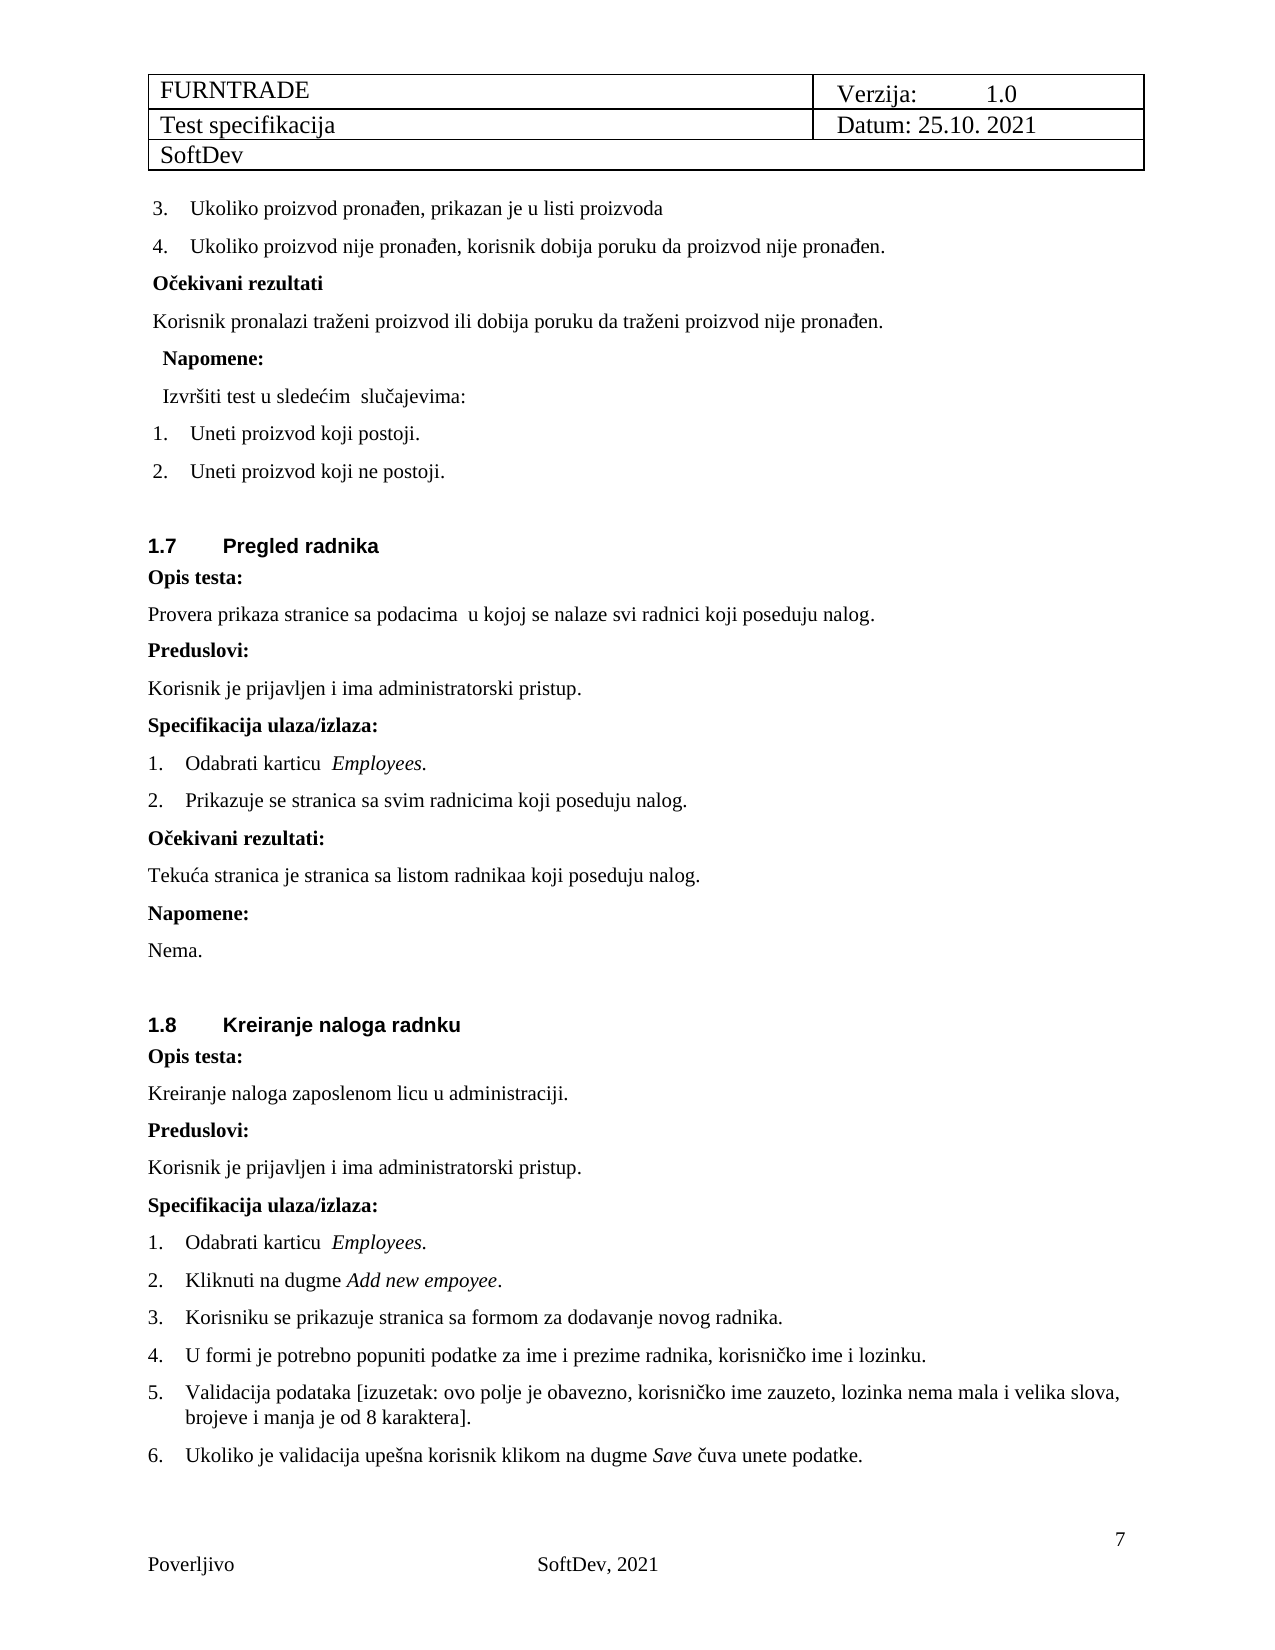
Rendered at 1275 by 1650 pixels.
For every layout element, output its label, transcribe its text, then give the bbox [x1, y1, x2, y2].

text Korisnik pronalazi traženi proizvod ili dobija poruku da traženi proizvod nije pronađen. [152, 308, 1125, 333]
text Korisnik je prijavljen i ima administratorski pristup. [148, 675, 1125, 700]
text Izvršiti test u sledećim slučajevima: [162, 383, 1125, 408]
list Korisniku se prikazuje stranica sa formom za dodavanje novog radnika. [148, 1304, 1125, 1329]
list Odabrati karticu Employees. [148, 750, 1125, 775]
subtitle Pregled radnika [148, 533, 1125, 558]
list Uneti proizvod koji ne postoji. [152, 458, 1125, 483]
subtitle Kreiranje naloga radnku [148, 1012, 1125, 1037]
text Opis testa: [148, 564, 1125, 589]
text Provera prikaza stranice sa podacima u kojoj se nalaze svi radnici koji poseduju nalog. [148, 602, 1125, 626]
text Očekivani rezultati [152, 270, 1125, 295]
list Validacija podataka [izuzetak: ovo polje je obavezno, korisničko ime zauzeto, lozinka nema mala i velika slova, brojeve i manja je od 8 karaktera]. [148, 1379, 1125, 1429]
list Uneti proizvod koji postoji. [152, 420, 1125, 445]
list Ukoliko proizvod nije pronađen, korisnik dobija poruku da proizvod nije pronađen. [152, 233, 1125, 258]
list Ukoliko je validacija upešna korisnik klikom na dugme Save čuva unete podatke. [148, 1442, 1125, 1467]
text Preduslovi: [148, 638, 1125, 662]
text Napomene: [162, 345, 1125, 370]
list Ukoliko proizvod pronađen, prikazan je u listi proizvoda [152, 195, 1125, 220]
text Kreiranje naloga zaposlenom licu u administraciji. [148, 1081, 1125, 1105]
text Očekivani rezultati: [148, 825, 1125, 850]
text Tekuća stranica je stranica sa listom radnikaa koji poseduju nalog. [148, 862, 1125, 887]
text Specifikacija ulaza/izlaza: [148, 1192, 1125, 1217]
text Korisnik je prijavljen i ima administratorski pristup. [148, 1154, 1125, 1179]
text Napomene: [148, 900, 1125, 925]
list Prikazuje se stranica sa svim radnicima koji poseduju nalog. [148, 787, 1125, 812]
text Opis testa: [148, 1043, 1125, 1068]
list Kliknuti na dugme Add new empoyee. [148, 1267, 1125, 1292]
list Odabrati karticu Employees. [148, 1229, 1125, 1254]
text Preduslovi: [148, 1118, 1125, 1142]
text Specifikacija ulaza/izlaza: [148, 712, 1125, 737]
list U formi je potrebno popuniti podatke za ime i prezime radnika, korisničko ime i lozinku. [148, 1342, 1125, 1367]
text Nema. [148, 937, 1125, 962]
